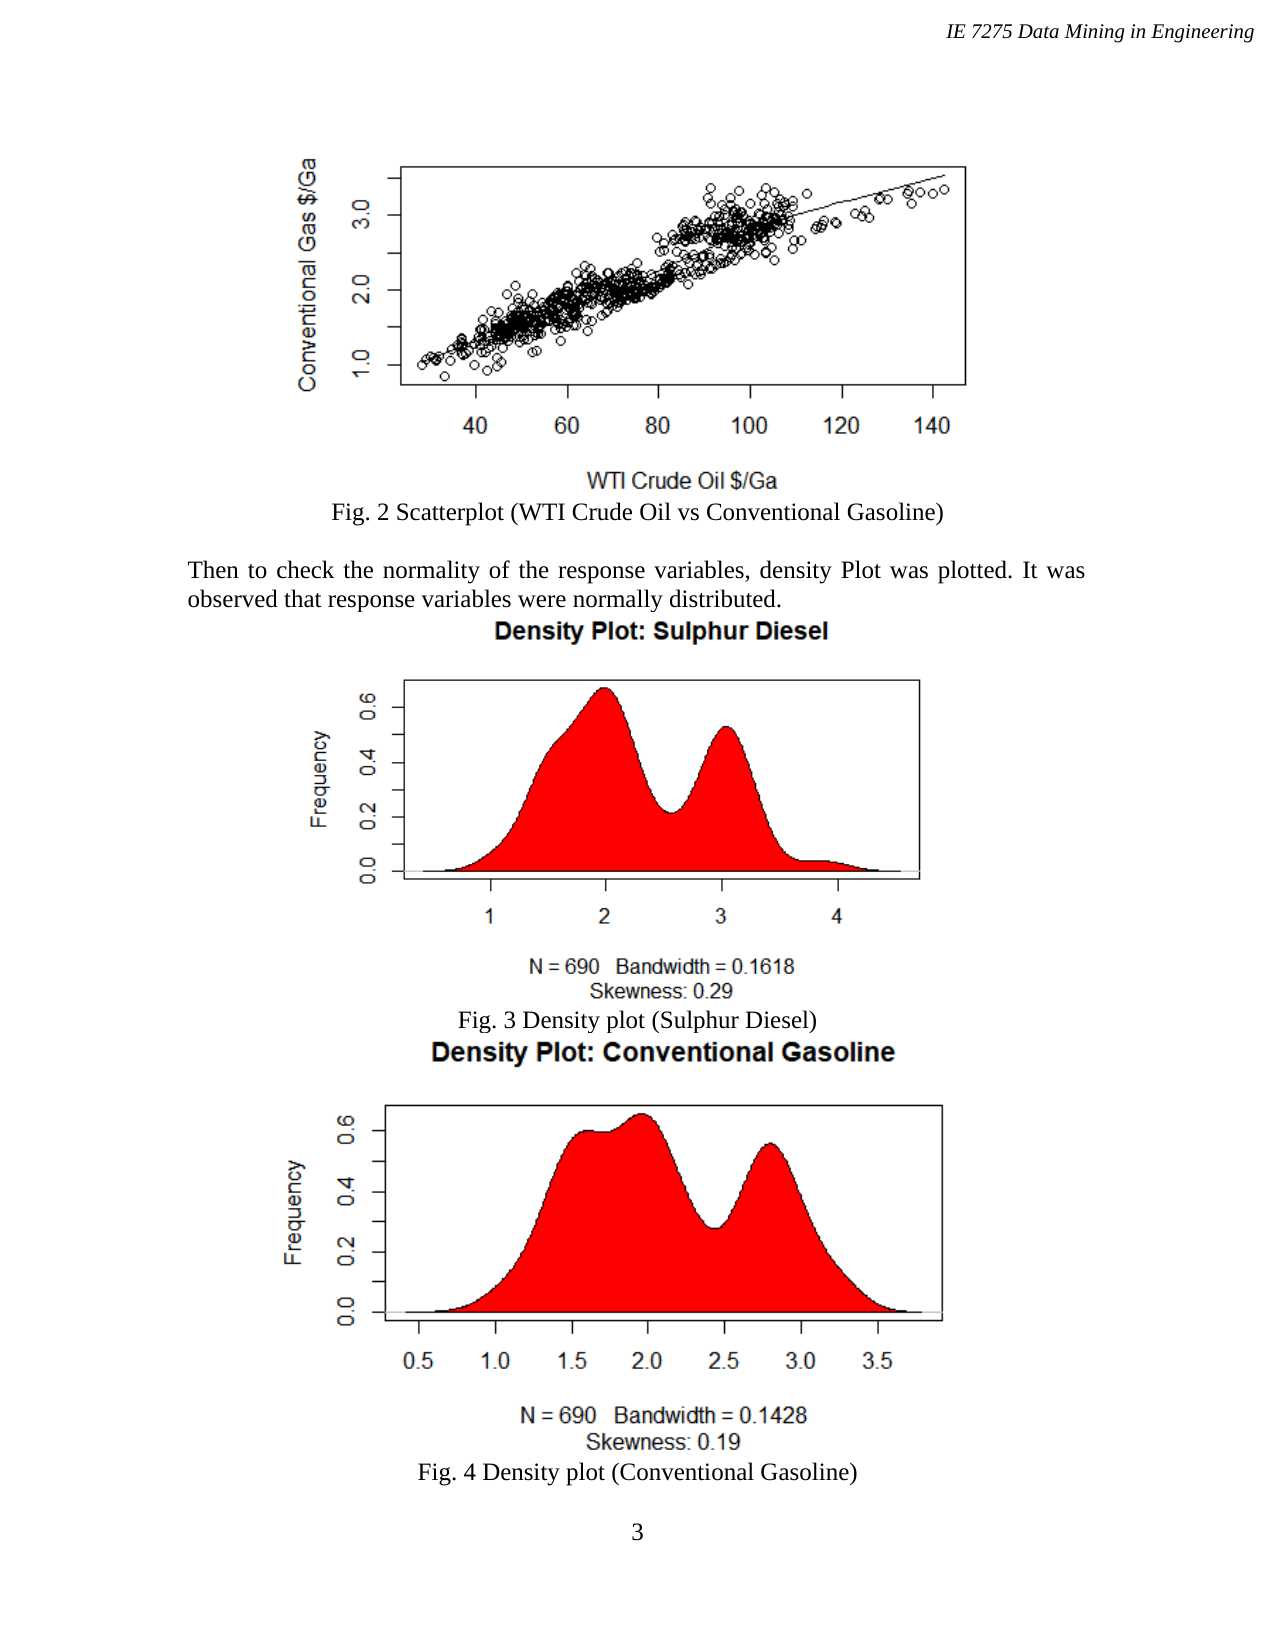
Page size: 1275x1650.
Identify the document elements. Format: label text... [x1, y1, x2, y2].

text Fig. 4 Density plot (Conventional Gasoline) [187, 1457, 1087, 1486]
text Fig. 2 Scatterplot (WTI Crude Oil vs Conventional Gasoline) [187, 497, 1087, 526]
text Fig. 3 Density plot (Sulphur Diesel) [187, 1005, 1087, 1034]
picture [290, 150, 985, 498]
text Then to check the normality of the response variables, density Plot was plotted. It was observed that response variables were normally distributed. [187, 555, 1087, 612]
picture [276, 1033, 999, 1457]
picture [303, 612, 972, 1005]
